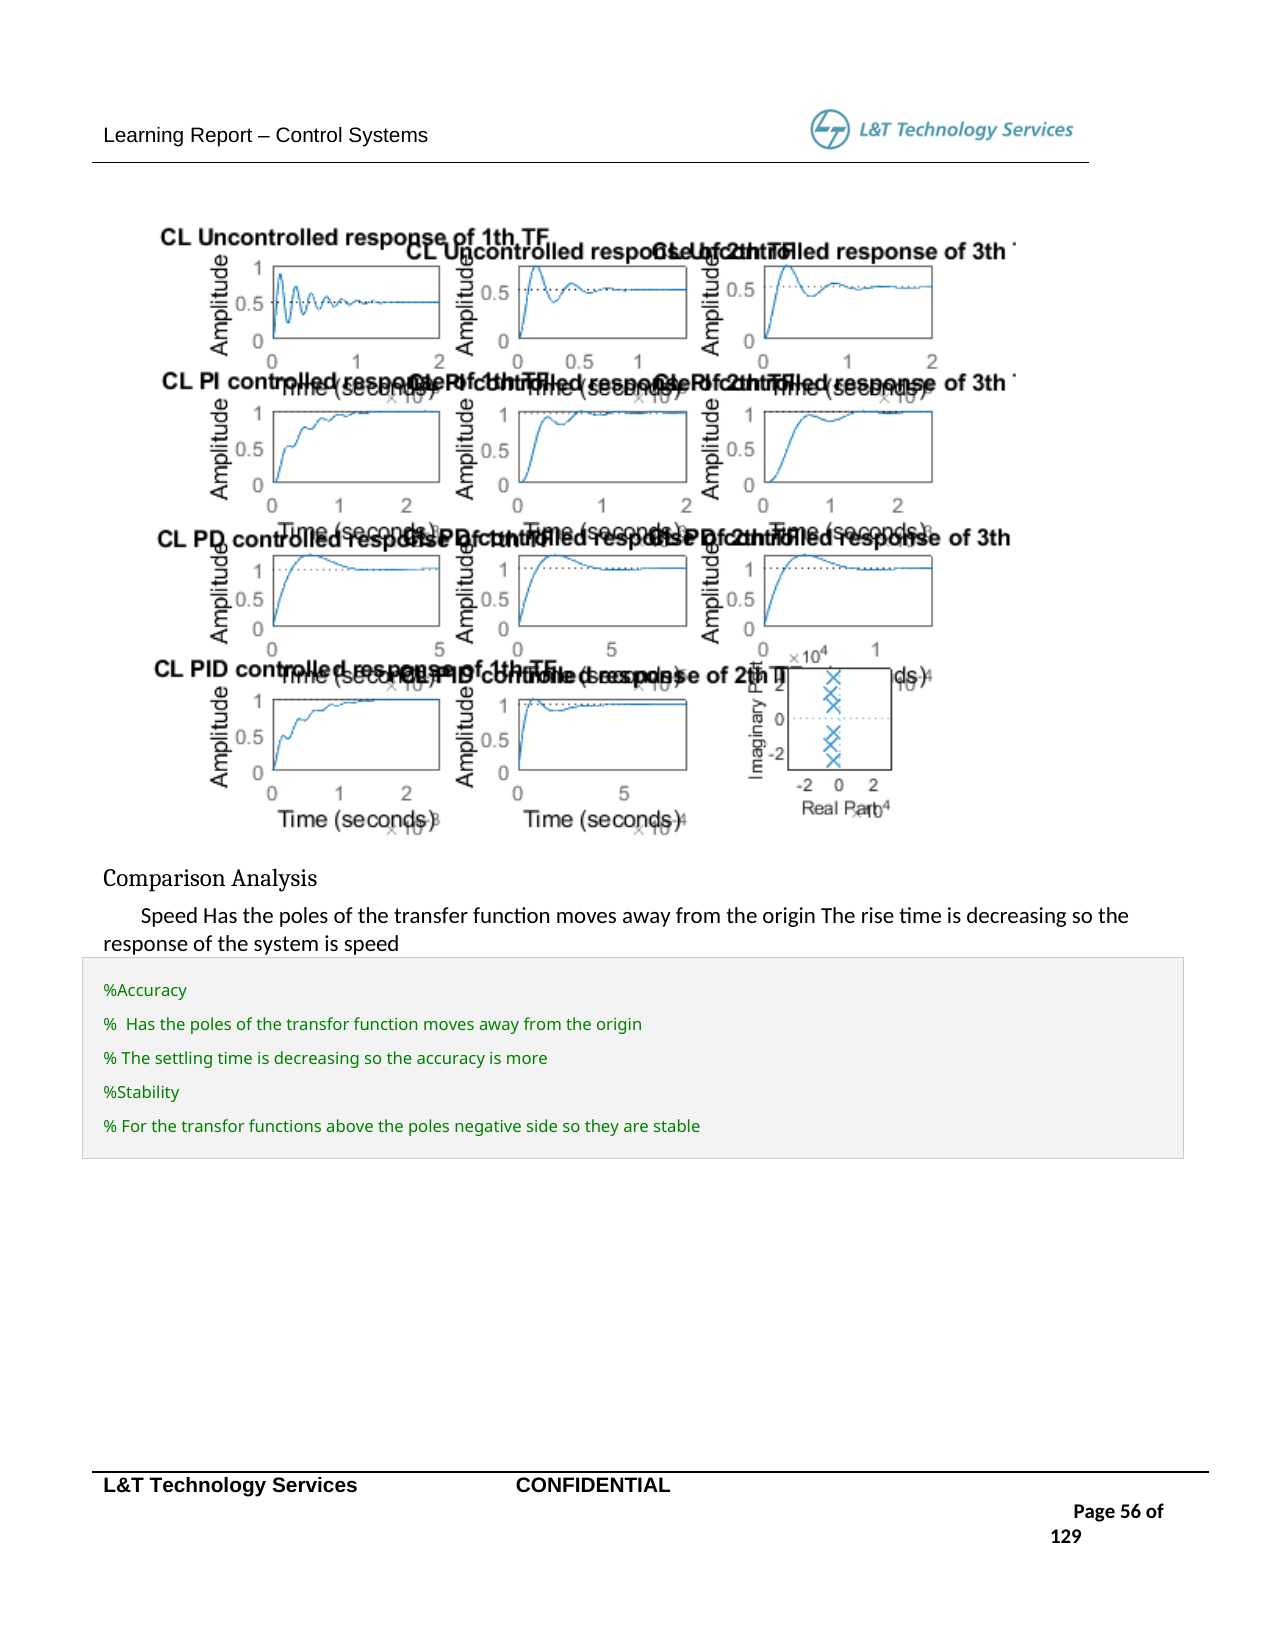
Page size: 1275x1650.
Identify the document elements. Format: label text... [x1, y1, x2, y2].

text Speed Has the poles of the transfer function moves away from the origin The rise time is decreasing so the response of the system is speed [103, 901, 1162, 957]
text %Accuracy % Has the poles of the transfor function moves away from the origin % The settling time is decreasing so the accuracy is more %Stability % For the transfor functions above the poles negative side so they are stable [83, 958, 1183, 1158]
subtitle Comparison Analysis [103, 864, 1162, 893]
picture [140, 186, 1016, 843]
